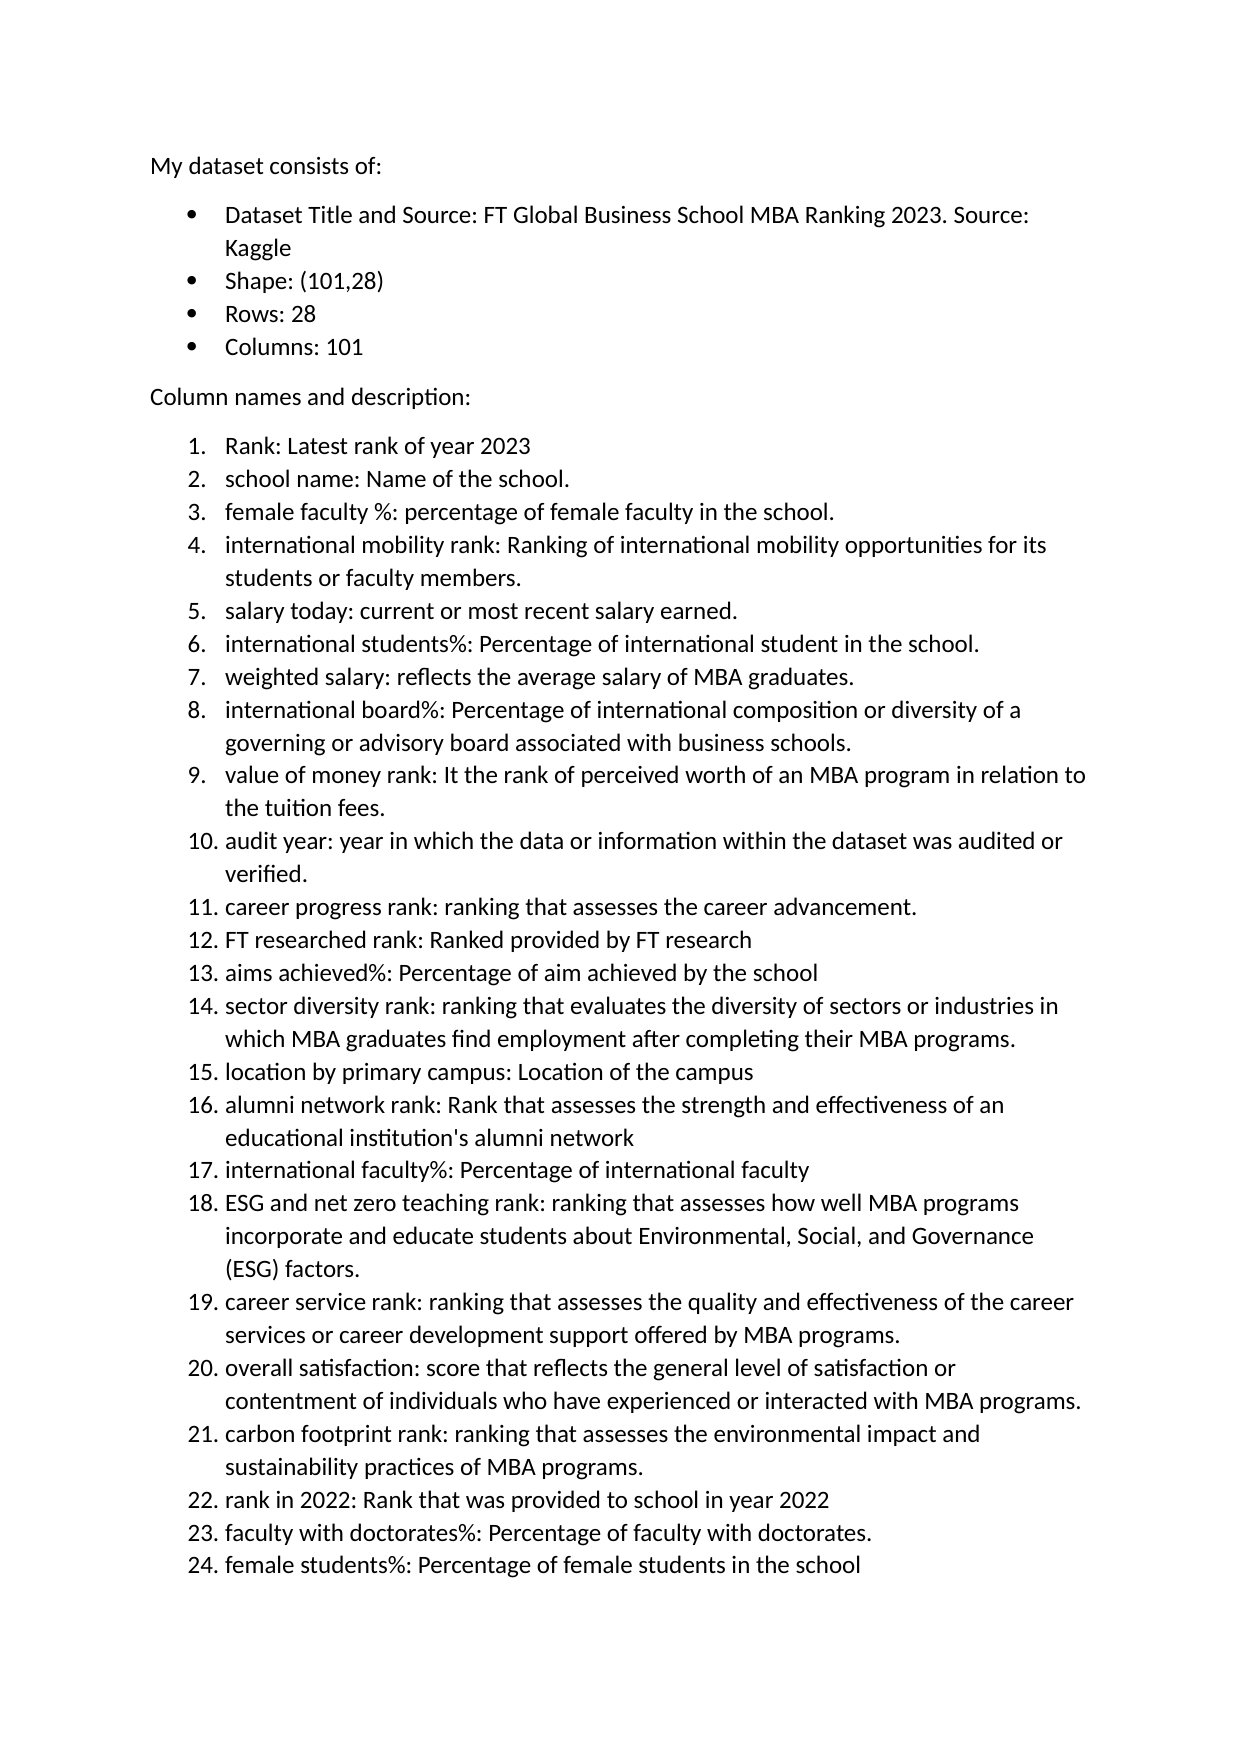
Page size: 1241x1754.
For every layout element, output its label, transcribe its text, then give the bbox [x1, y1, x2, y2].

list sector diversity rank: ranking that evaluates the diversity of sectors or industries in which MBA graduates find employment after completing their MBA programs. [187, 990, 1090, 1053]
list rank in 2022: Rank that was provided to school in year 2022 [187, 1484, 1090, 1514]
list Dataset Title and Source: FT Global Business School MBA Ranking 2023. Source: Kaggle [187, 199, 1090, 263]
list salary today: current or most recent salary earned. [187, 595, 1090, 626]
list female students%: Percentage of female students in the school [187, 1549, 1090, 1580]
list Rows: 28 [187, 298, 1090, 329]
list weighted salary: reflects the average salary of MBA graduates. [187, 661, 1090, 691]
list female faculty %: percentage of female faculty in the school. [187, 496, 1090, 527]
list school name: Name of the school. [187, 463, 1090, 494]
list location by primary campus: Location of the campus [187, 1056, 1090, 1086]
list Shape: (101,28) [187, 265, 1090, 296]
list international board%: Percentage of international composition or diversity of a governing or advisory board associated with business schools. [187, 694, 1090, 757]
list overall satisfaction: score that reflects the general level of satisfaction or contentment of individuals who have experienced or interacted with MBA programs. [187, 1352, 1090, 1416]
list FT researched rank: Ranked provided by FT research [187, 924, 1090, 955]
text My dataset consists of: [150, 150, 1090, 181]
list international faculty%: Percentage of international faculty [187, 1154, 1090, 1185]
list career service rank: ranking that assesses the quality and effectiveness of the career services or career development support offered by MBA programs. [187, 1286, 1090, 1350]
list faculty with doctorates%: Percentage of faculty with doctorates. [187, 1517, 1090, 1547]
list ESG and net zero teaching rank: ranking that assesses how well MBA programs incorporate and educate students about Environmental, Social, and Governance (ESG) factors. [187, 1187, 1090, 1284]
list alumni network rank: Rank that assesses the strength and effectiveness of an educational institution's alumni network [187, 1089, 1090, 1152]
list international mobility rank: Ranking of international mobility opportunities for its students or faculty members. [187, 529, 1090, 593]
list audit year: year in which the data or information within the dataset was audited or verified. [187, 825, 1090, 889]
list value of money rank: It the rank of perceived worth of an MBA program in relation to the tuition fees. [187, 759, 1090, 823]
list Columns: 101 [187, 331, 1090, 362]
list Rank: Latest rank of year 2023 [187, 430, 1090, 461]
text Column names and description: [150, 381, 1090, 411]
list career progress rank: ranking that assesses the career advancement. [187, 891, 1090, 922]
list aims achieved%: Percentage of aim achieved by the school [187, 957, 1090, 988]
list carbon footprint rank: ranking that assesses the environmental impact and sustainability practices of MBA programs. [187, 1418, 1090, 1481]
list international students%: Percentage of international student in the school. [187, 628, 1090, 658]
